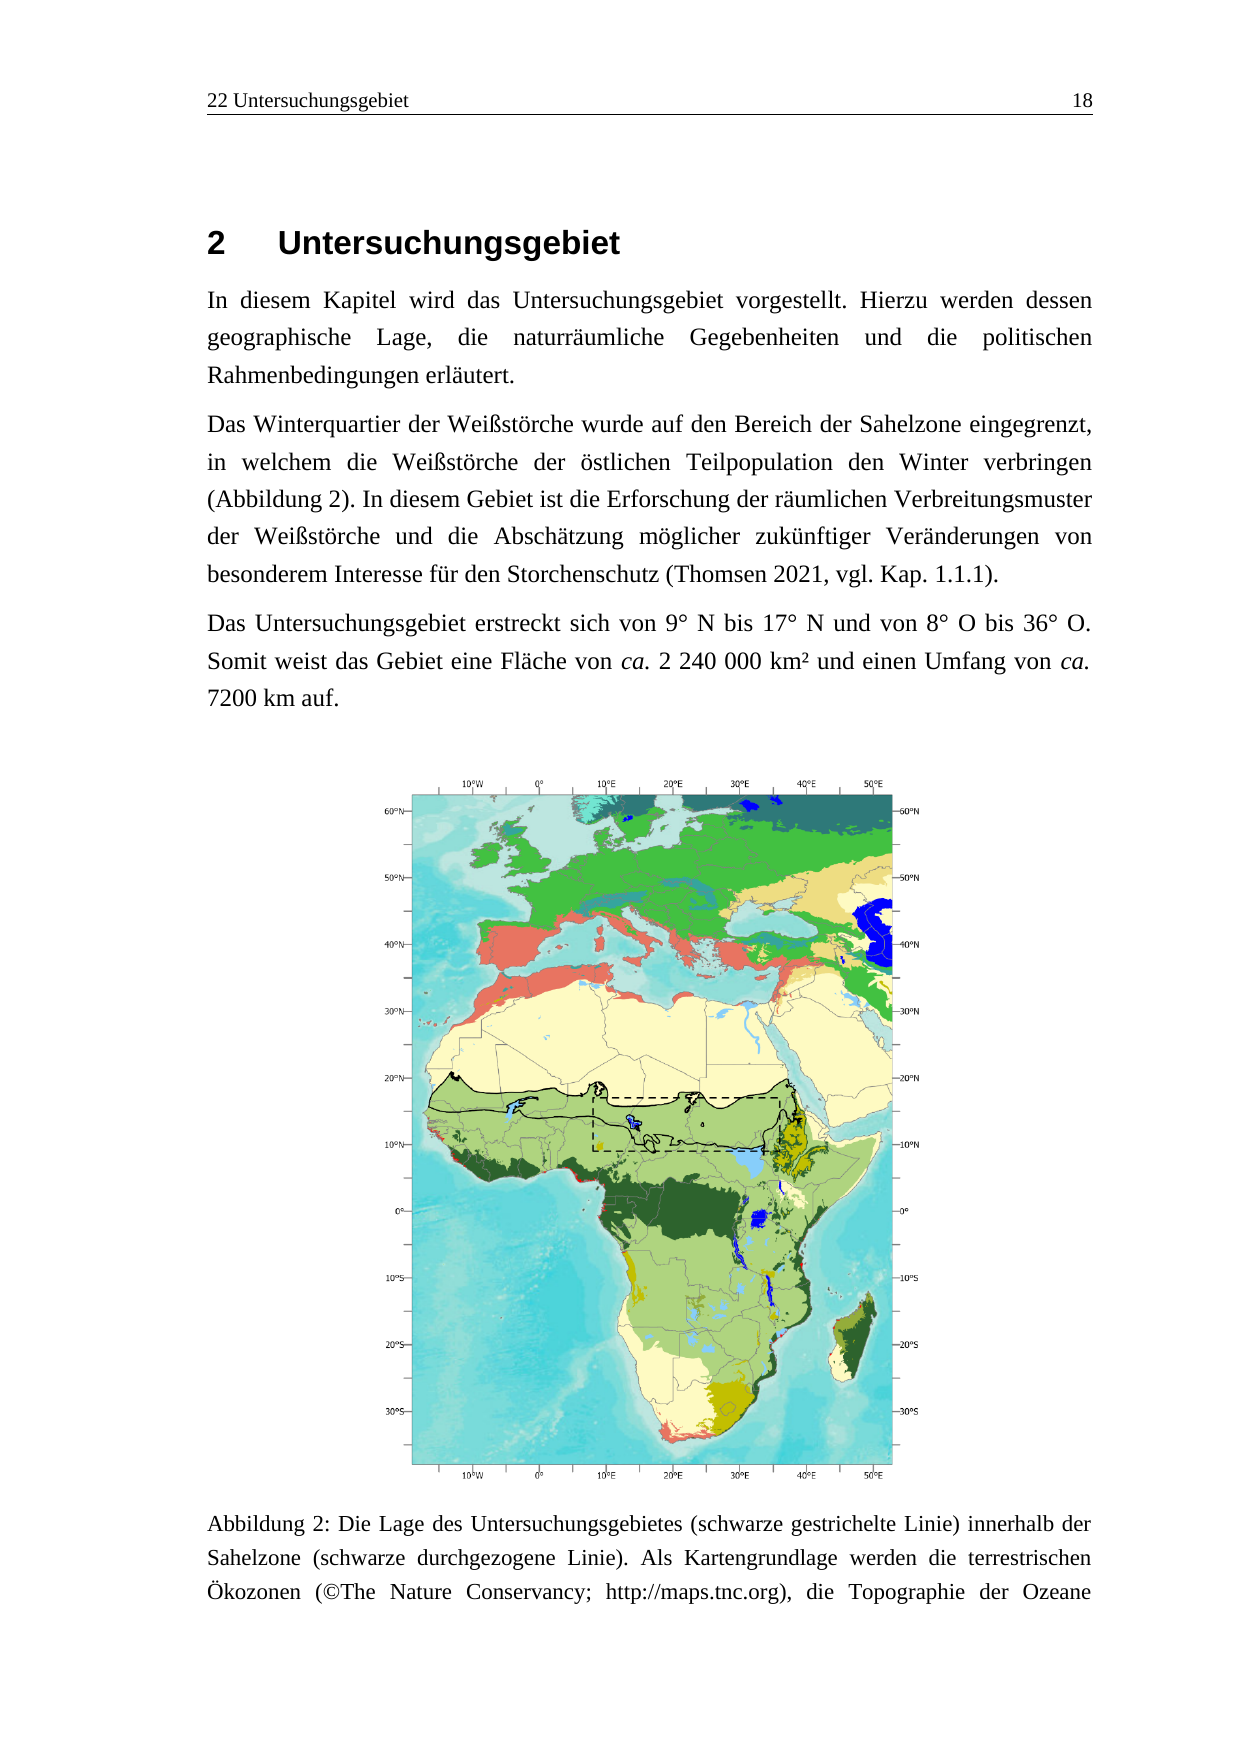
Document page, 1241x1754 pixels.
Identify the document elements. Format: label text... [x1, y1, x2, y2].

subtitle Untersuchungsgebiet [207, 223, 1093, 261]
text In diesem Kapitel wird das Untersuchungsgebiet vorgestellt. Hierzu werden dessen geographische Lage, die naturräumliche Gegebenheiten und die politischen Rahmenbedingungen erläutert. [207, 285, 1093, 388]
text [207, 1510, 1093, 1605]
text Das Winterquartier der Weißstörche wurde auf den Bereich der Sahelzone eingegrenzt, in welchem die Weißstörche der östlichen Teilpopulation den Winter verbringen (Abbildung 2). In diesem Gebiet ist die Erforschung der räumlichen Verbreitungsmuster der Weißstörche und die Abschätzung möglicher zukünftiger Veränderungen von besonderem Interesse für den Storchenschutz (Thomsen 2021, vgl. Kap. 1.1.1). [207, 409, 1093, 587]
text Das Untersuchungsgebiet erstreckt sich von 9° N bis 17° N und von 8° O bis 36° O. Somit weist das Gebiet eine Fläche von ca. 2 240 000 km² und einen Umfang von ca. 7200 km auf. [207, 608, 1093, 712]
picture [380, 770, 920, 1489]
